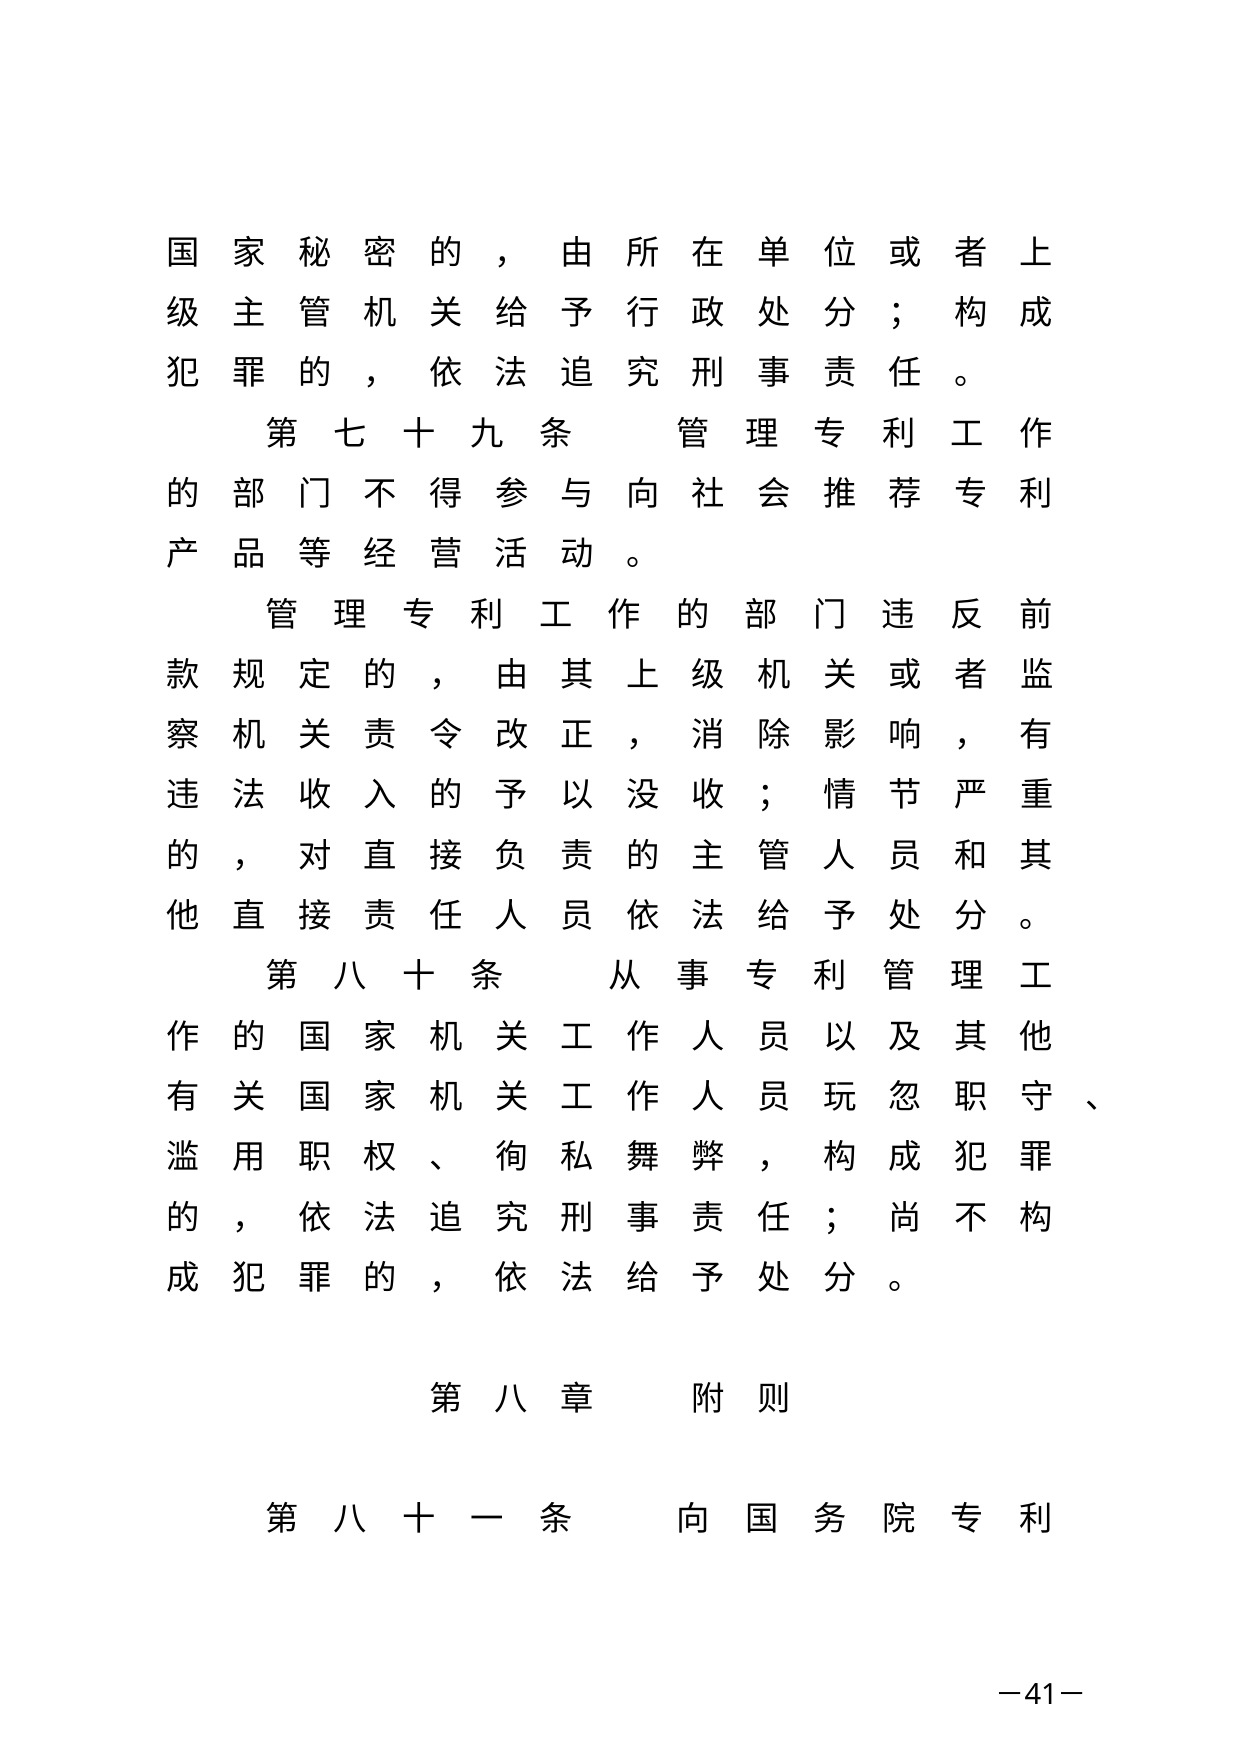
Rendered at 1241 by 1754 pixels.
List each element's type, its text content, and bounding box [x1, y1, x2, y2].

text 第八章 附则 [167, 1365, 1085, 1426]
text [167, 1486, 1085, 1546]
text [167, 219, 1085, 400]
text 第七十九条 管理专利工作的部门不得参与向社会推荐专利产品等经营活动。 [167, 400, 1085, 581]
text 管理专利工作的部门违反前款规定的，由其上级机关或者监察机关责令改正，消除影响，有违法收入的予以没收；情节严重的，对直接负责的主管人员和其他直接责任人员依法给予处分。 [167, 581, 1085, 943]
text 第八十条 从事专利管理工作的国家机关工作人员以及其他有关国家机关工作人员玩忽职守、滥用职权、徇私舞弊，构成犯罪的，依法追究刑事责任；尚不构成犯罪的，依法给予处分。 [167, 943, 1085, 1305]
